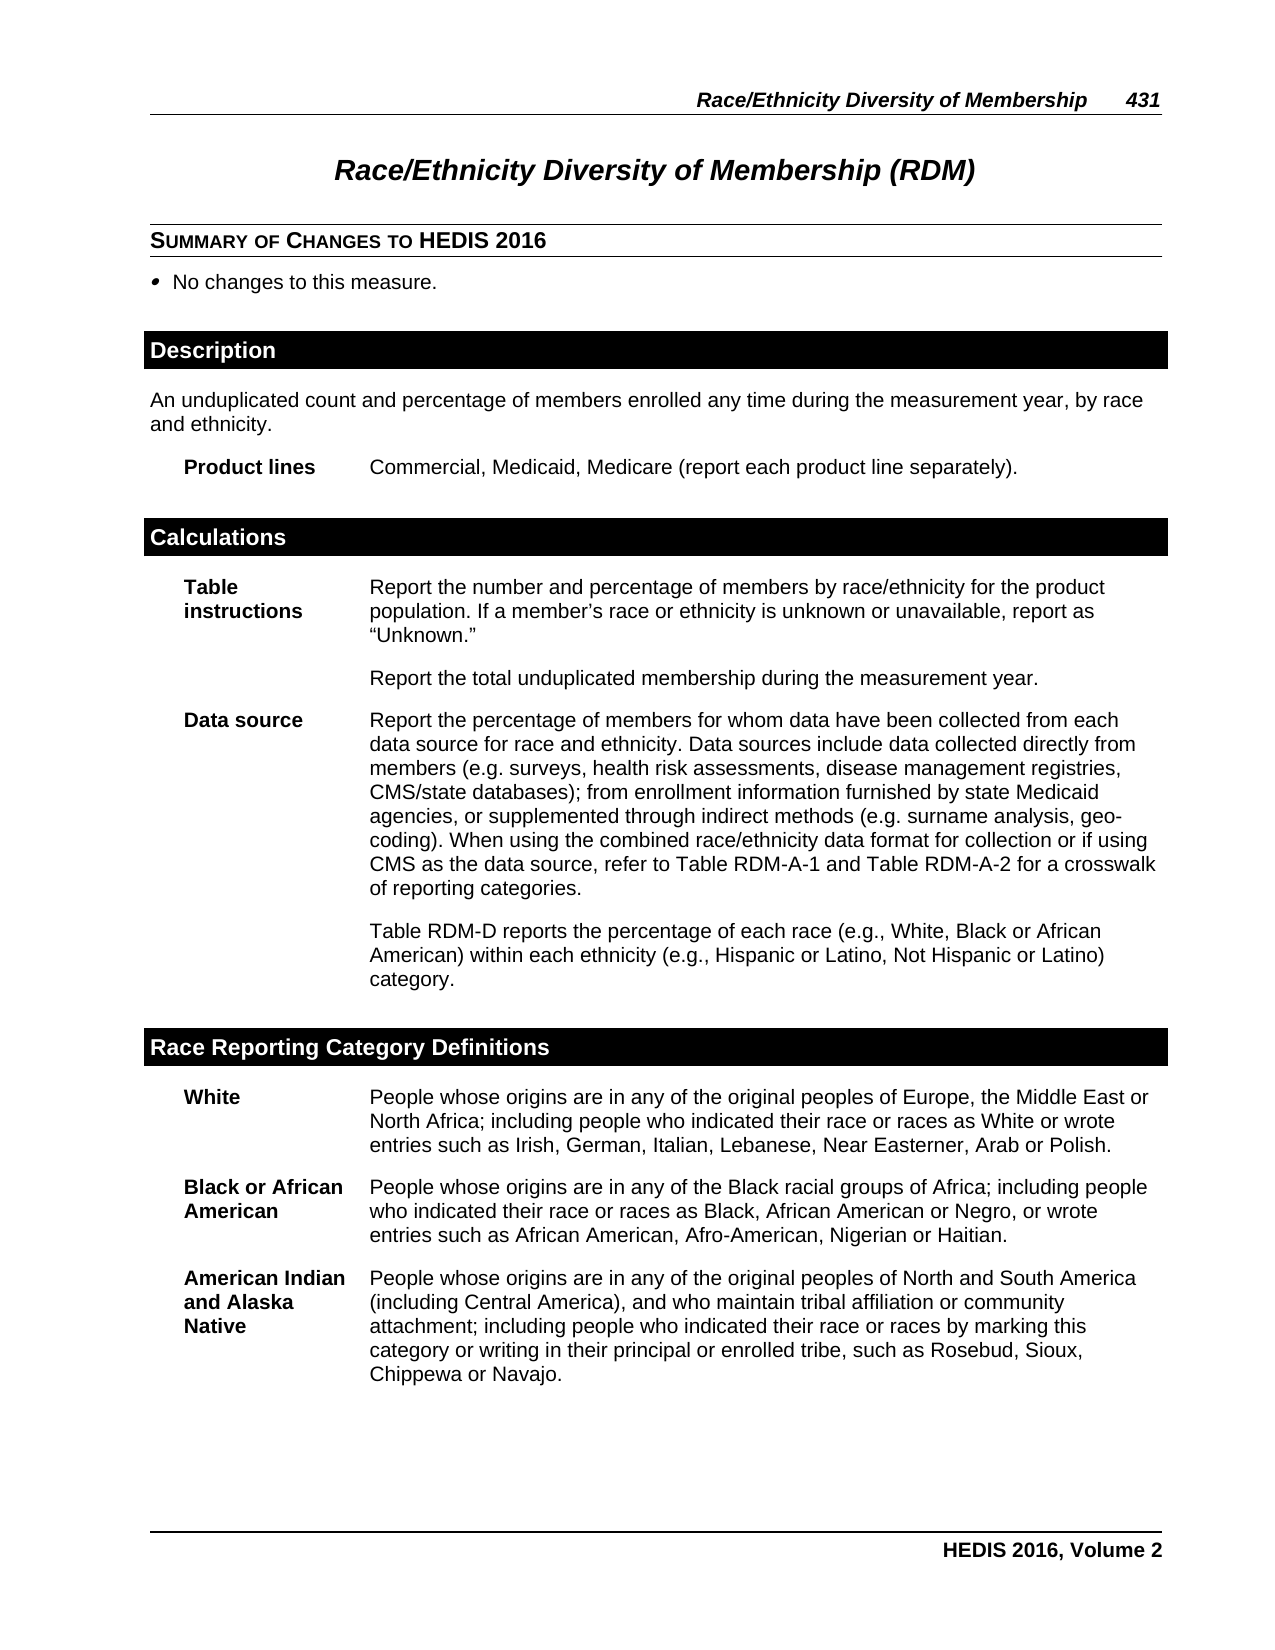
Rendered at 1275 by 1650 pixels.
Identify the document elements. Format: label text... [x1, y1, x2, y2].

table_cell People whose origins are in any of the Black racial groups of Africa; including people who indicated their race or races as Black, African American or Negro, or wrote entries such as African American, Afro-American, Nigerian or Haitian. [358, 1156, 1174, 1247]
table_header White [150, 1066, 358, 1156]
table_cell Black or African American [150, 1156, 358, 1247]
table_header Report the number and percentage of members by race/ethnicity for the product population. If a member’s race or ethnicity is unknown or unavailable, report as “Unknown.” Report the total unduplicated membership during the measurement year. [358, 556, 1174, 689]
text Race Reporting Category Definitions [146, 1030, 1167, 1064]
subtitle Race/Ethnicity Diversity of Membership (RDM) [150, 153, 1162, 186]
table_header People whose origins are in any of the original peoples of Europe, the Middle East or North Africa; including people who indicated their race or races as White or wrote entries such as Irish, German, Italian, Lebanese, Near Easterner, Arab or Polish. [358, 1066, 1174, 1156]
table_header Table instructions [150, 556, 358, 689]
table_header Commercial, Medicaid, Medicare (report each product line separately). [358, 436, 1174, 481]
text No changes to this measure. [150, 270, 1162, 294]
text Calculations [146, 520, 1167, 555]
table_cell American Indian and Alaska Native [150, 1247, 358, 1386]
text Summary of Changes to HEDIS 2016 [150, 225, 1162, 256]
table_cell People whose origins are in any of the original peoples of North and South America (including Central America), and who maintain tribal affiliation or community attachment; including people who indicated their race or races by marking this category or writing in their principal or enrolled tribe, such as Rosebud, Sioux, Chippewa or Navajo. [358, 1247, 1174, 1386]
text An unduplicated count and percentage of members enrolled any time during the measurement year, by race and ethnicity. [150, 388, 1162, 436]
table_cell Data source [150, 690, 358, 991]
table_header Product lines [150, 436, 358, 481]
text Description [146, 333, 1167, 368]
table_cell Report the percentage of members for whom data have been collected from each data source for race and ethnicity. Data sources include data collected directly from members (e.g. surveys, health risk assessments, disease management registries, CMS/state databases); from enrollment information furnished by state Medicaid agencies, or supplemented through indirect methods (e.g. surname analysis, geo-coding). When using the combined race/ethnicity data format for collection or if using CMS as the data source, refer to Table RDM-A-1 and Table RDM-A-2 for a crosswalk of reporting categories. Table RDM-D reports the percentage of each race (e.g., White, Black or African American) within each ethnicity (e.g., Hispanic or Latino, Not Hispanic or Latino) category. [358, 690, 1174, 991]
